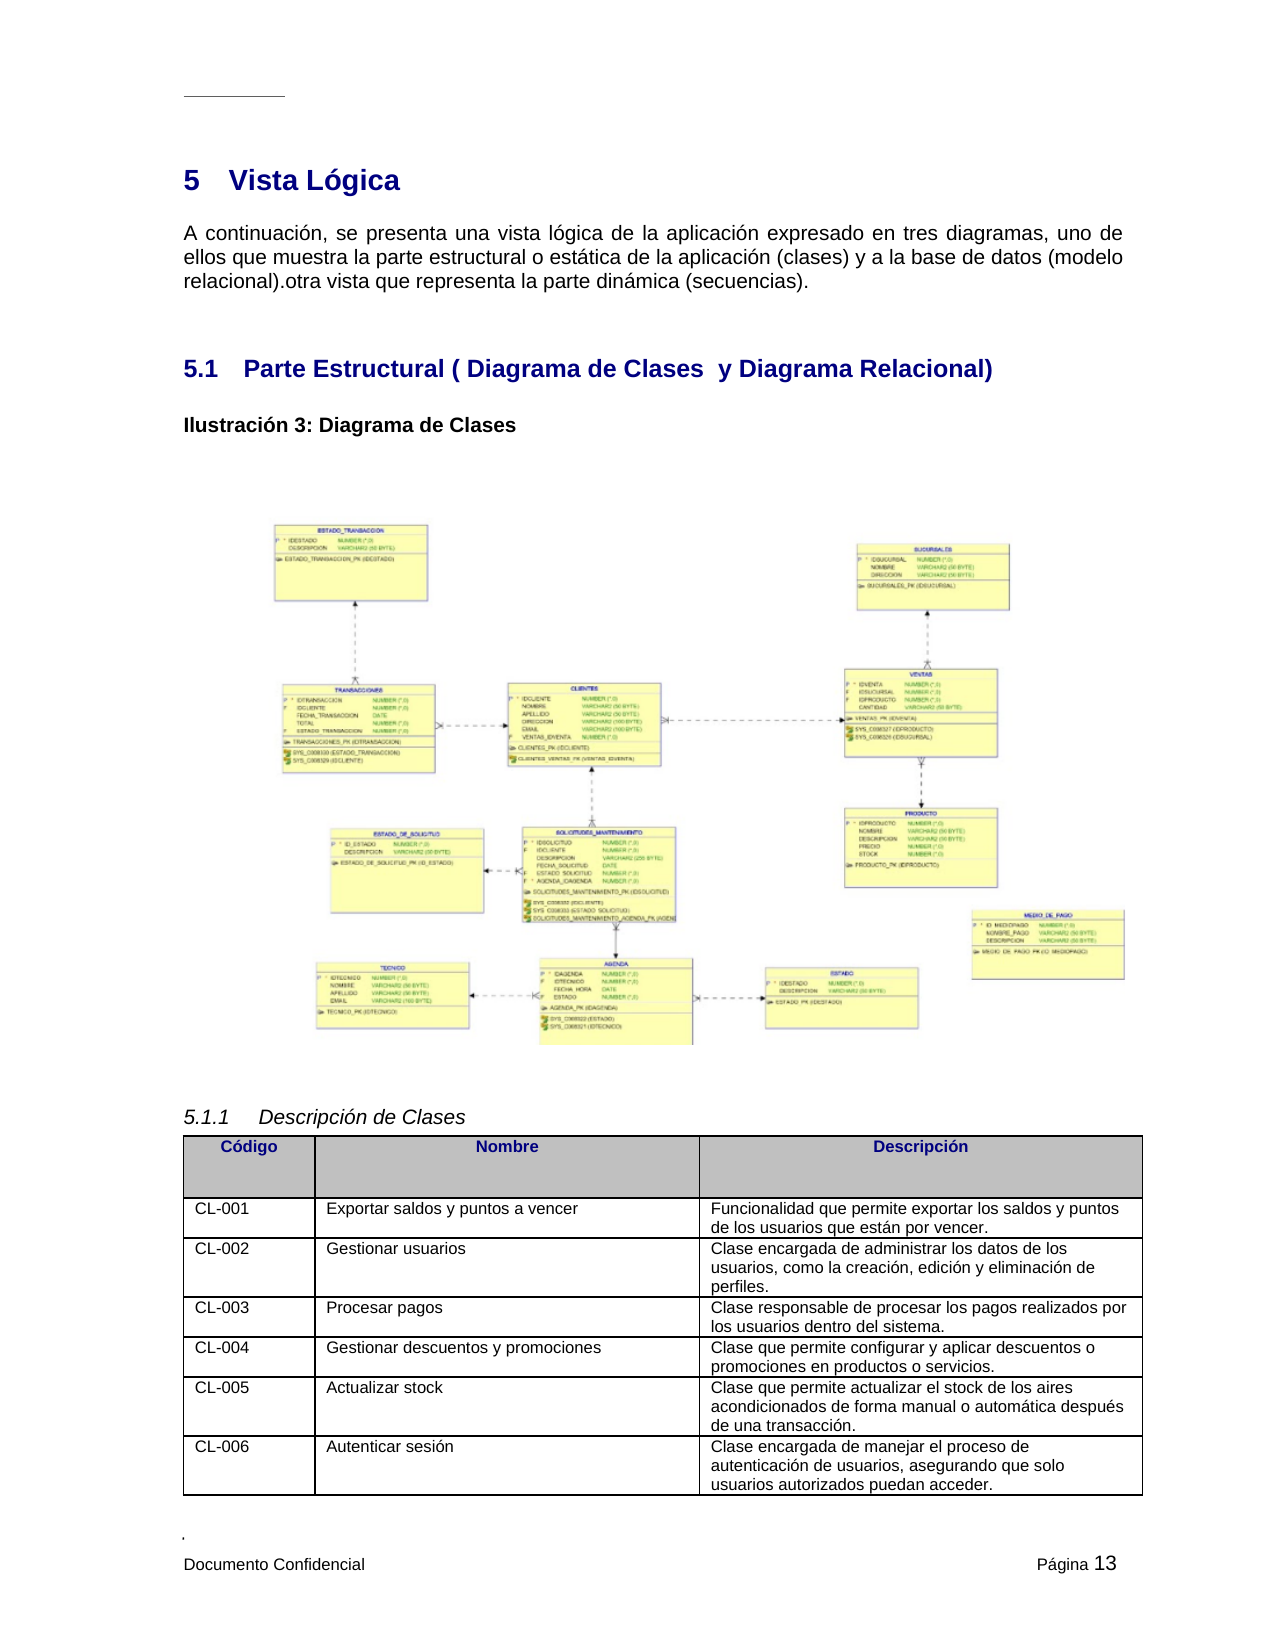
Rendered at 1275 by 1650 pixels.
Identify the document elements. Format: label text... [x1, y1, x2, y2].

table_cell CL-004 [184, 1338, 314, 1376]
table_cell Procesar pagos [316, 1298, 699, 1336]
table_cell Gestionar usuarios [316, 1239, 699, 1296]
list Descripción de Clases [183, 1105, 1125, 1129]
table_cell Clase que permite actualizar el stock de los aires acondicionados de forma manual o automática después de una transacción. [700, 1378, 1142, 1435]
text A continuación, se presenta una vista lógica de la aplicación expresado en tres diagramas, uno de ellos que muestra la parte estructural o estática de la aplicación (clases) y a la base de datos (modelo relacional).otra vista que representa la parte dinámica (secuencias). [183, 221, 1125, 293]
table_cell Clase que permite configurar y aplicar descuentos o promociones en productos o servicios. [700, 1338, 1142, 1376]
table_header Código [184, 1137, 314, 1197]
table_cell CL-001 [184, 1199, 314, 1237]
table_cell Actualizar stock [316, 1378, 699, 1435]
table_header Nombre [316, 1137, 699, 1197]
picture [183, 461, 1125, 1045]
table_cell Clase encargada de manejar el proceso de autenticación de usuarios, asegurando que solo usuarios autorizados puedan acceder. [700, 1437, 1142, 1494]
table_cell Clase responsable de procesar los pagos realizados por los usuarios dentro del sistema. [700, 1298, 1142, 1336]
table_cell CL-005 [184, 1378, 314, 1435]
table_cell Clase encargada de administrar los datos de los usuarios, como la creación, edición y eliminación de perfiles. [700, 1239, 1142, 1296]
table_header Descripción [700, 1137, 1142, 1197]
list Vista Lógica [183, 162, 1125, 196]
table_cell CL-002 [184, 1239, 314, 1296]
table_cell CL-006 [184, 1437, 314, 1494]
text Ilustración 3: Diagrama de Clases [183, 413, 1125, 437]
table_cell Autenticar sesión [316, 1437, 699, 1494]
table_cell Gestionar descuentos y promociones [316, 1338, 699, 1376]
list Parte Estructural ( Diagrama de Clases y Diagrama Relacional) [183, 354, 1125, 383]
table_cell CL-003 [184, 1298, 314, 1336]
table_cell Exportar saldos y puntos a vencer [316, 1199, 699, 1237]
table_cell Funcionalidad que permite exportar los saldos y puntos de los usuarios que están por vencer. [700, 1199, 1142, 1237]
